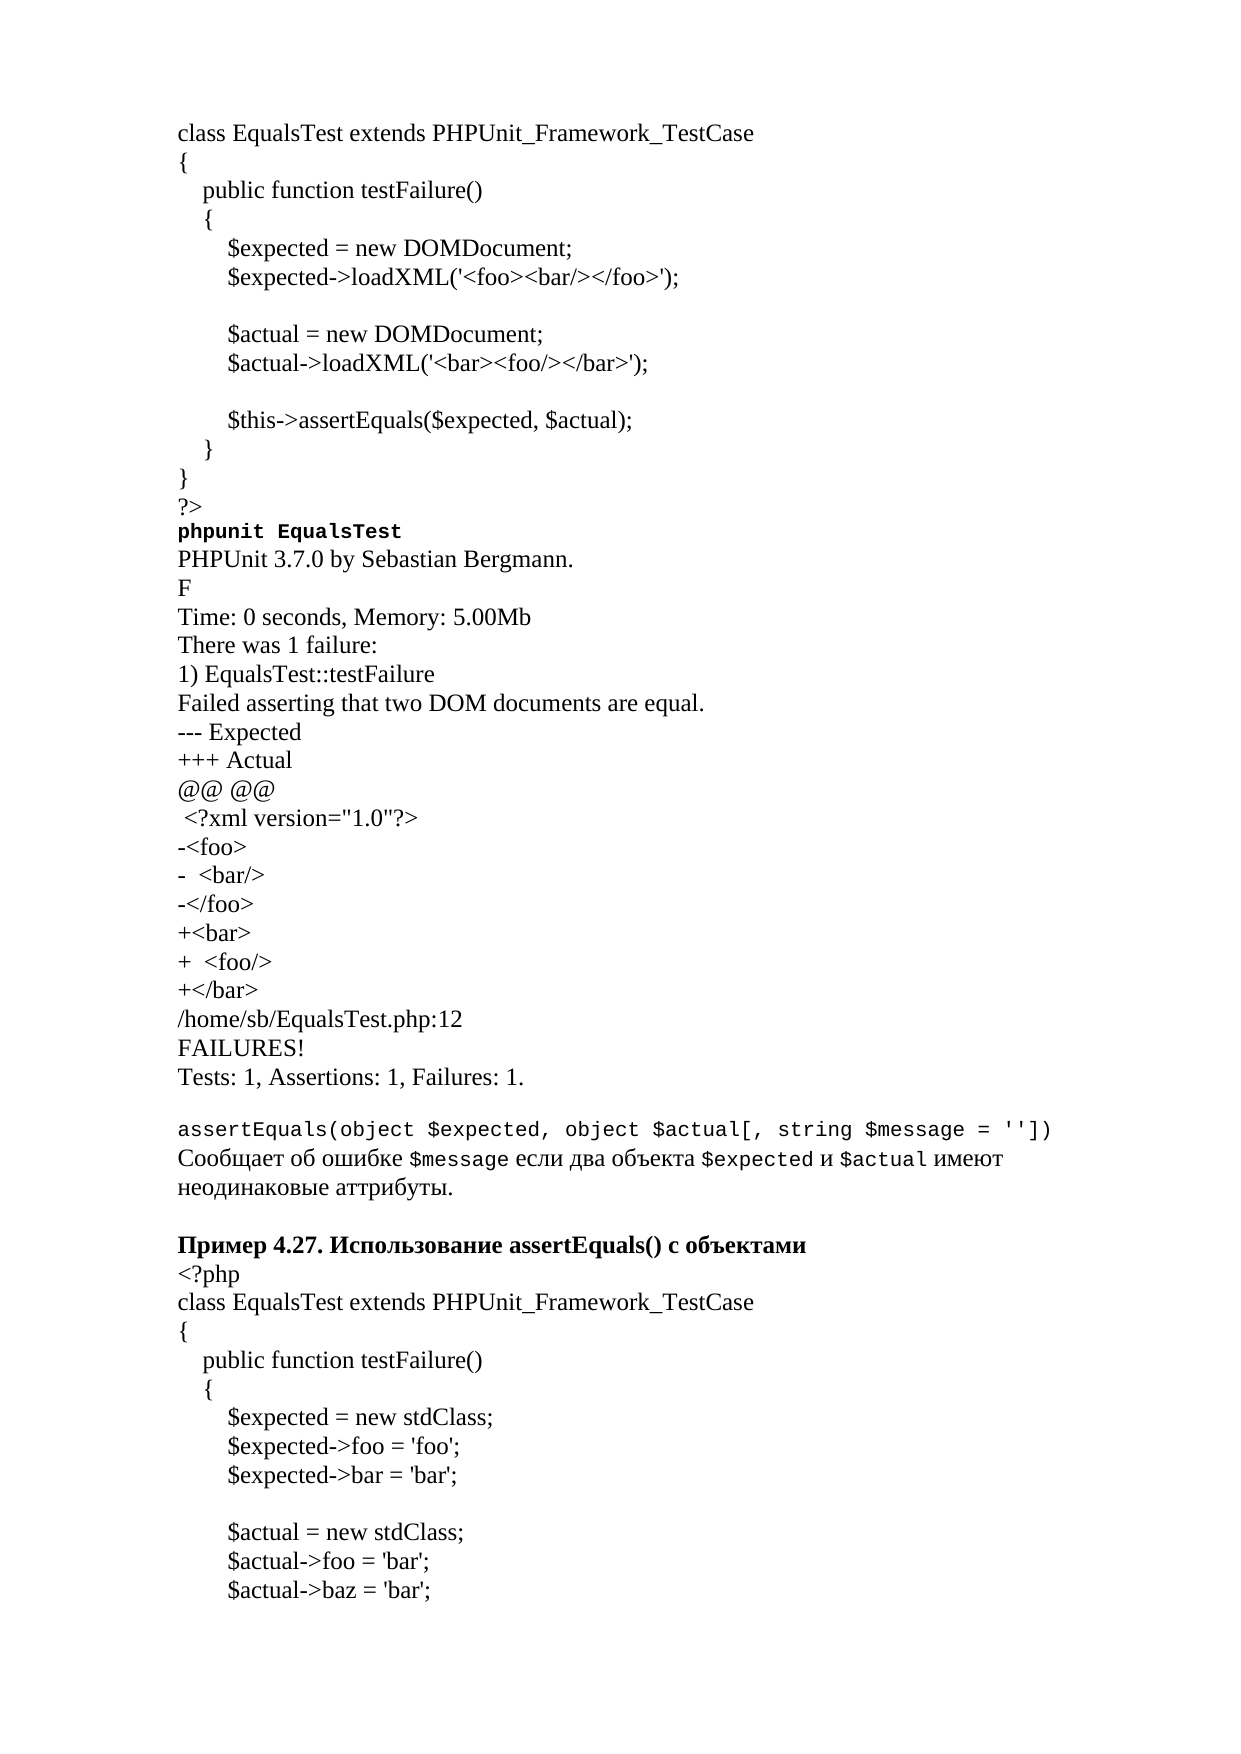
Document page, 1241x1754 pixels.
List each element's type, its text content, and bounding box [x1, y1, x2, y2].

text --- Expected [177, 717, 1152, 746]
text F [177, 573, 1152, 602]
text + <foo/> [177, 947, 1152, 976]
text $actual->baz = 'bar'; [177, 1575, 1152, 1604]
text <?xml version="1.0"?> [177, 803, 1152, 832]
text assertEquals(object $expected, object $actual[, string $message = '']) [177, 1119, 1152, 1143]
text Пример 4.27. Использование assertEquals() с объектами [177, 1230, 1152, 1259]
text } [177, 463, 1152, 492]
text $actual->foo = 'bar'; [177, 1546, 1152, 1575]
text +++ Actual [177, 746, 1152, 774]
text public function testFailure() [177, 1345, 1152, 1374]
text There was 1 failure: [177, 631, 1152, 659]
text $expected->foo = 'foo'; [177, 1431, 1152, 1460]
text public function testFailure() [177, 176, 1152, 204]
text { [177, 147, 1152, 176]
text Сообщает об ошибке $message если два объекта $expected и $actual имеют неодинаковые аттрибуты. [177, 1143, 1152, 1201]
text +</bar> [177, 976, 1152, 1004]
text } [177, 434, 1152, 463]
text $this->assertEquals($expected, $actual); [177, 406, 1152, 434]
text Time: 0 seconds, Memory: 5.00Mb [177, 602, 1152, 631]
text @@ @@ [177, 774, 1152, 803]
text - <bar/> [177, 861, 1152, 889]
text class EqualsTest extends PHPUnit_Framework_TestCase [177, 118, 1152, 147]
text $actual = new stdClass; [177, 1517, 1152, 1546]
text ?> [177, 492, 1152, 521]
text -</foo> [177, 889, 1152, 918]
text -<foo> [177, 832, 1152, 861]
text Failed asserting that two DOM documents are equal. [177, 688, 1152, 717]
text { [177, 1374, 1152, 1402]
text { [177, 1316, 1152, 1345]
text class EqualsTest extends PHPUnit_Framework_TestCase [177, 1287, 1152, 1316]
text phpunit EqualsTest [177, 521, 1152, 544]
text { [177, 204, 1152, 233]
text $expected->bar = 'bar'; [177, 1460, 1152, 1489]
text $actual = new DOMDocument; [177, 319, 1152, 348]
text PHPUnit 3.7.0 by Sebastian Bergmann. [177, 544, 1152, 573]
text $expected = new stdClass; [177, 1402, 1152, 1431]
text 1) EqualsTest::testFailure [177, 659, 1152, 688]
text $actual->loadXML('<bar><foo/></bar>'); [177, 348, 1152, 377]
text <?php [177, 1259, 1152, 1287]
text Tests: 1, Assertions: 1, Failures: 1. [177, 1062, 1152, 1091]
text /home/sb/EqualsTest.php:12 [177, 1004, 1152, 1033]
text +<bar> [177, 918, 1152, 947]
text $expected = new DOMDocument; [177, 233, 1152, 262]
text FAILURES! [177, 1033, 1152, 1062]
text $expected->loadXML('<foo><bar/></foo>'); [177, 262, 1152, 291]
